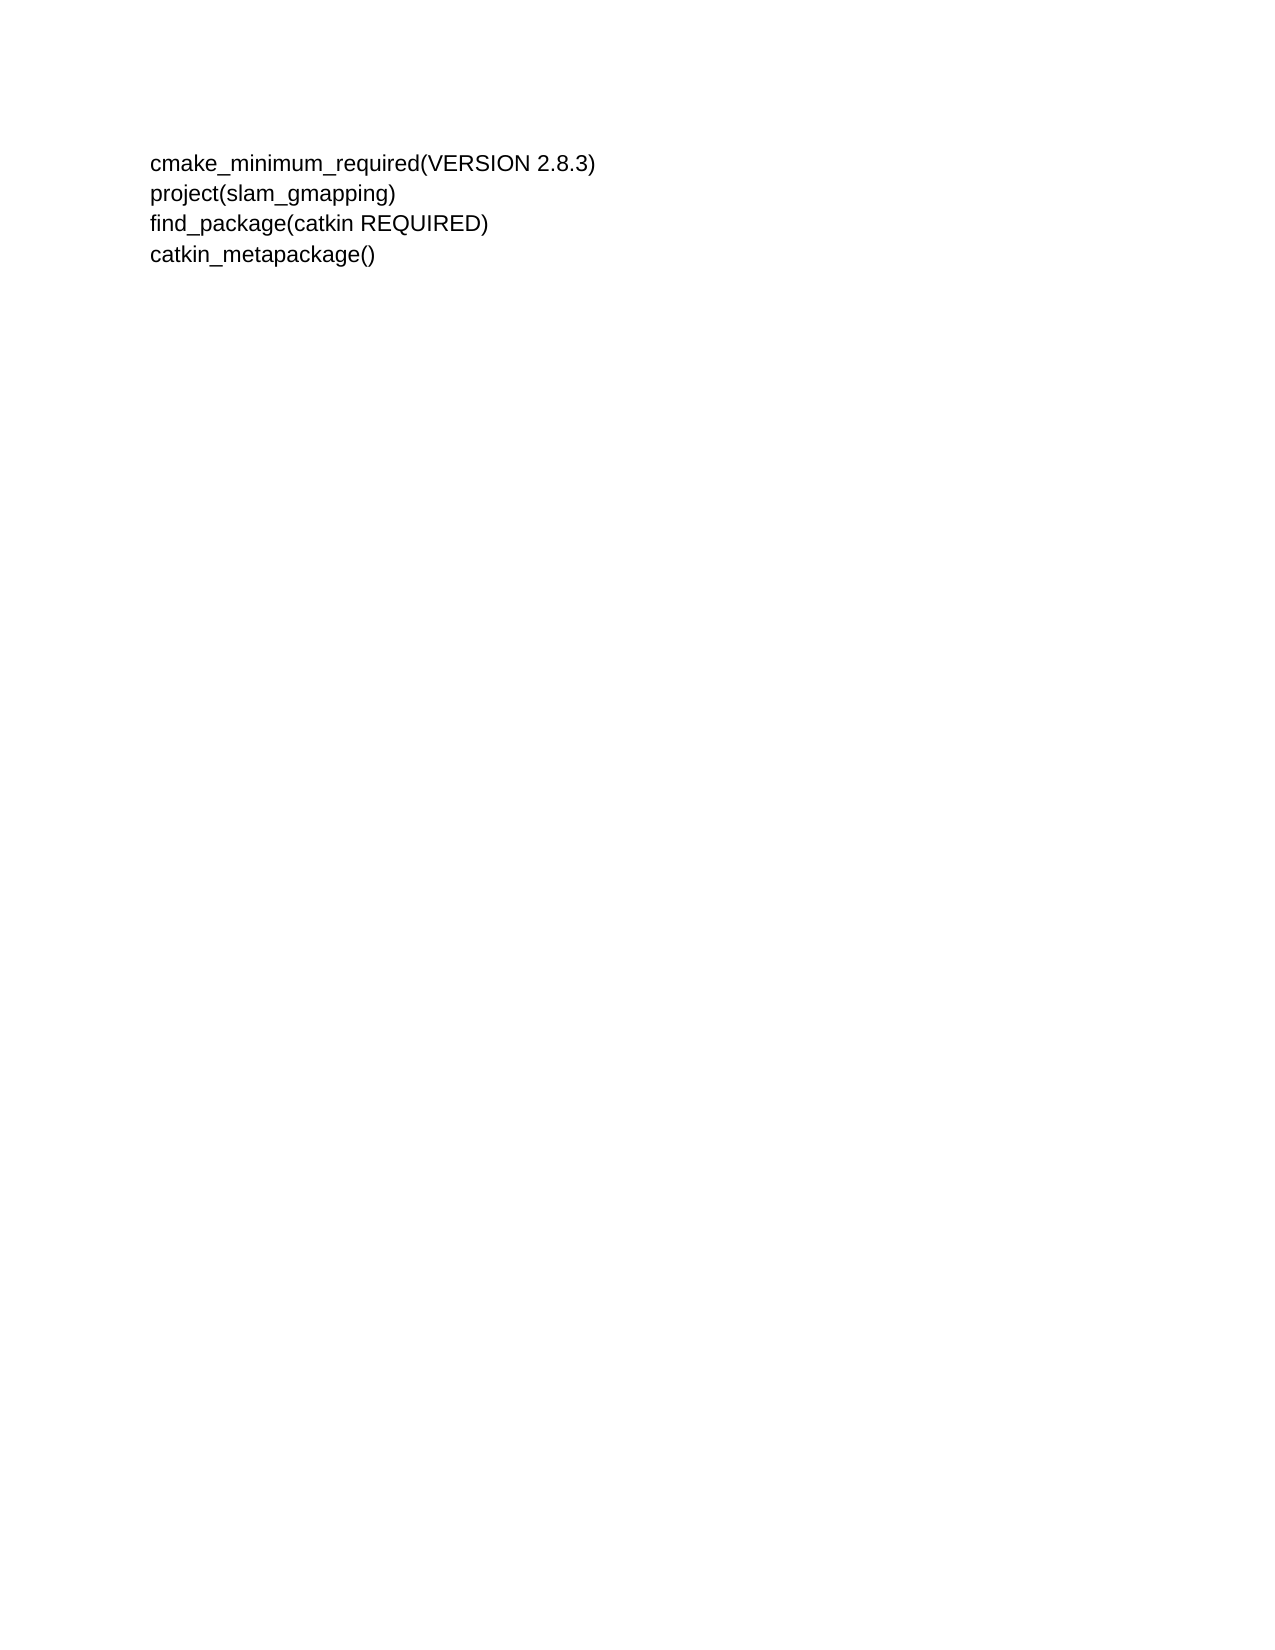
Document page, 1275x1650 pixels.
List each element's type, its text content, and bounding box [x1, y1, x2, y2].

text catkin_metapackage() [150, 241, 1125, 267]
text cmake_minimum_required(VERSION 2.8.3) [150, 150, 1125, 176]
text project(slam_gmapping) [150, 180, 1125, 207]
text find_package(catkin REQUIRED) [150, 210, 1125, 237]
